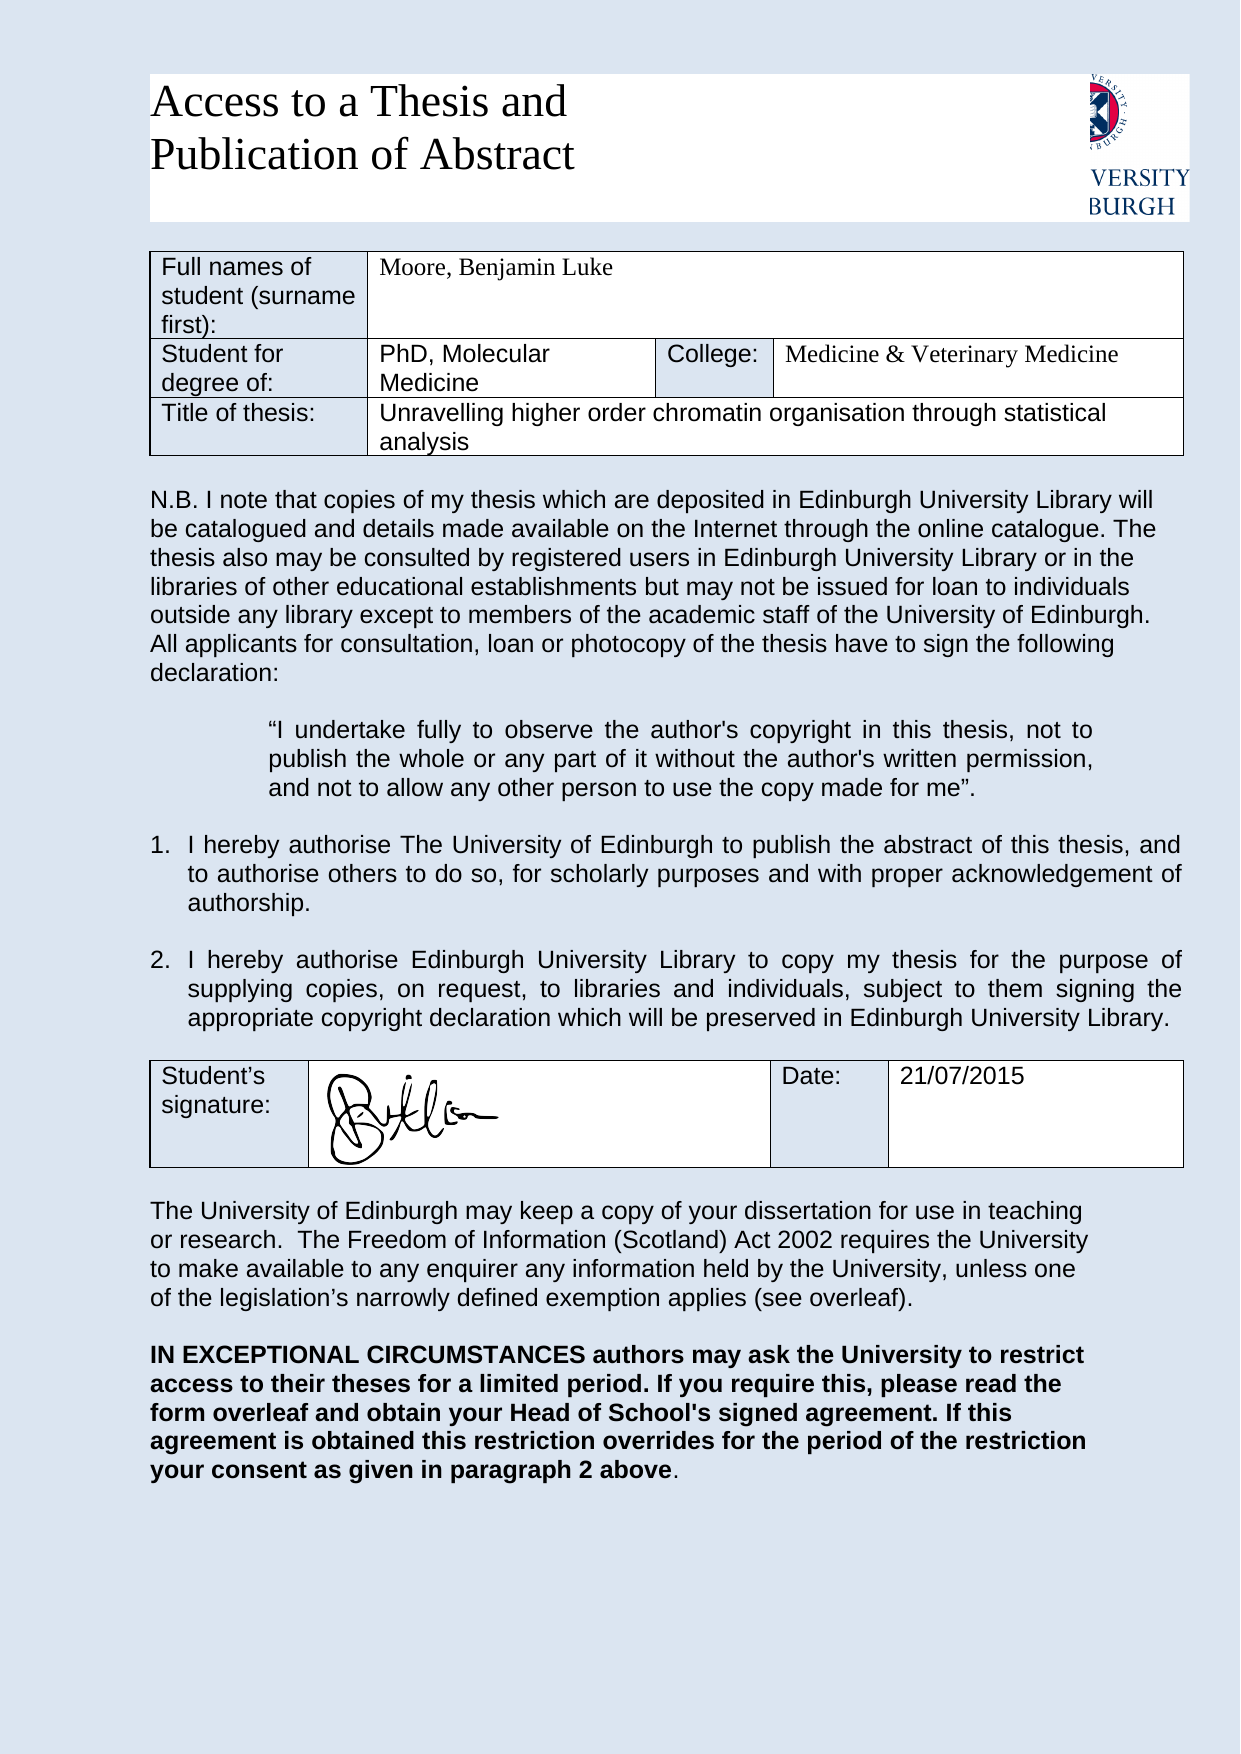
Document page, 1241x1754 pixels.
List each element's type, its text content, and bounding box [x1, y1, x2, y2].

table_cell Medicine & Veterinary Medicine [774, 339, 1183, 397]
picture [320, 1061, 506, 1167]
table_cell PhD, Molecular Medicine [368, 339, 655, 397]
table_header Date: [771, 1061, 888, 1167]
table_cell Student for degree of: [151, 339, 367, 397]
text IN EXCEPTIONAL CIRCUMSTANCES authors may ask the University to restrict access to their theses for a limited period. If you require this, please read the form overleaf and obtain your Head of School's signed agreement. If this agreement is obtained this restriction overrides for the period of the restriction your consent as given in paragraph 2 above. [150, 1340, 1090, 1484]
table_header Moore, Benjamin Luke [368, 252, 1183, 338]
table_cell Unravelling higher order chromatin organisation through statistical analysis [368, 398, 1183, 455]
table_header [506, 1061, 770, 1167]
text “I undertake fully to observe the author's copyright in this thesis, not to publish the whole or any part of it without the author's written permission, and not to allow any other person to use the copy made for me”. [268, 715, 1095, 801]
table_header [309, 1061, 320, 1167]
table_header Full names of student (surname first): [151, 252, 367, 338]
table_cell College: [656, 339, 773, 397]
list I hereby authorise The University of Edinburgh to publish the abstract of this thesis, and to authorise others to do so, for scholarly purposes and with proper acknowledgement of authorship. [150, 830, 1184, 916]
picture [1090, 74, 1190, 222]
table_header Student’s signature: [151, 1061, 308, 1167]
table_header 21/07/2015 [889, 1061, 1183, 1167]
text The University of Edinburgh may keep a copy of your dissertation for use in teaching or research. The Freedom of Information (Scotland) Act 2002 requires the University to make available to any enquirer any information held by the University, unless one of the legislation’s narrowly defined exemption applies (see overleaf). [150, 1196, 1090, 1311]
text N.B. I note that copies of my thesis which are deposited in Edinburgh University Library will be catalogued and details made available on the Internet through the online catalogue. The thesis also may be consulted by registered users in Edinburgh University Library or in the libraries of other educational establishments but may not be issued for loan to individuals outside any library except to members of the academic staff of the University of Edinburgh. All applicants for consultation, loan or photocopy of the thesis have to sign the following declaration: [150, 485, 1184, 686]
list I hereby authorise Edinburgh University Library to copy my thesis for the purpose of supplying copies, on request, to libraries and individuals, subject to them signing the appropriate copyright declaration which will be preserved in Edinburgh University Library. [150, 945, 1184, 1031]
table_cell Title of thesis: [151, 398, 367, 455]
